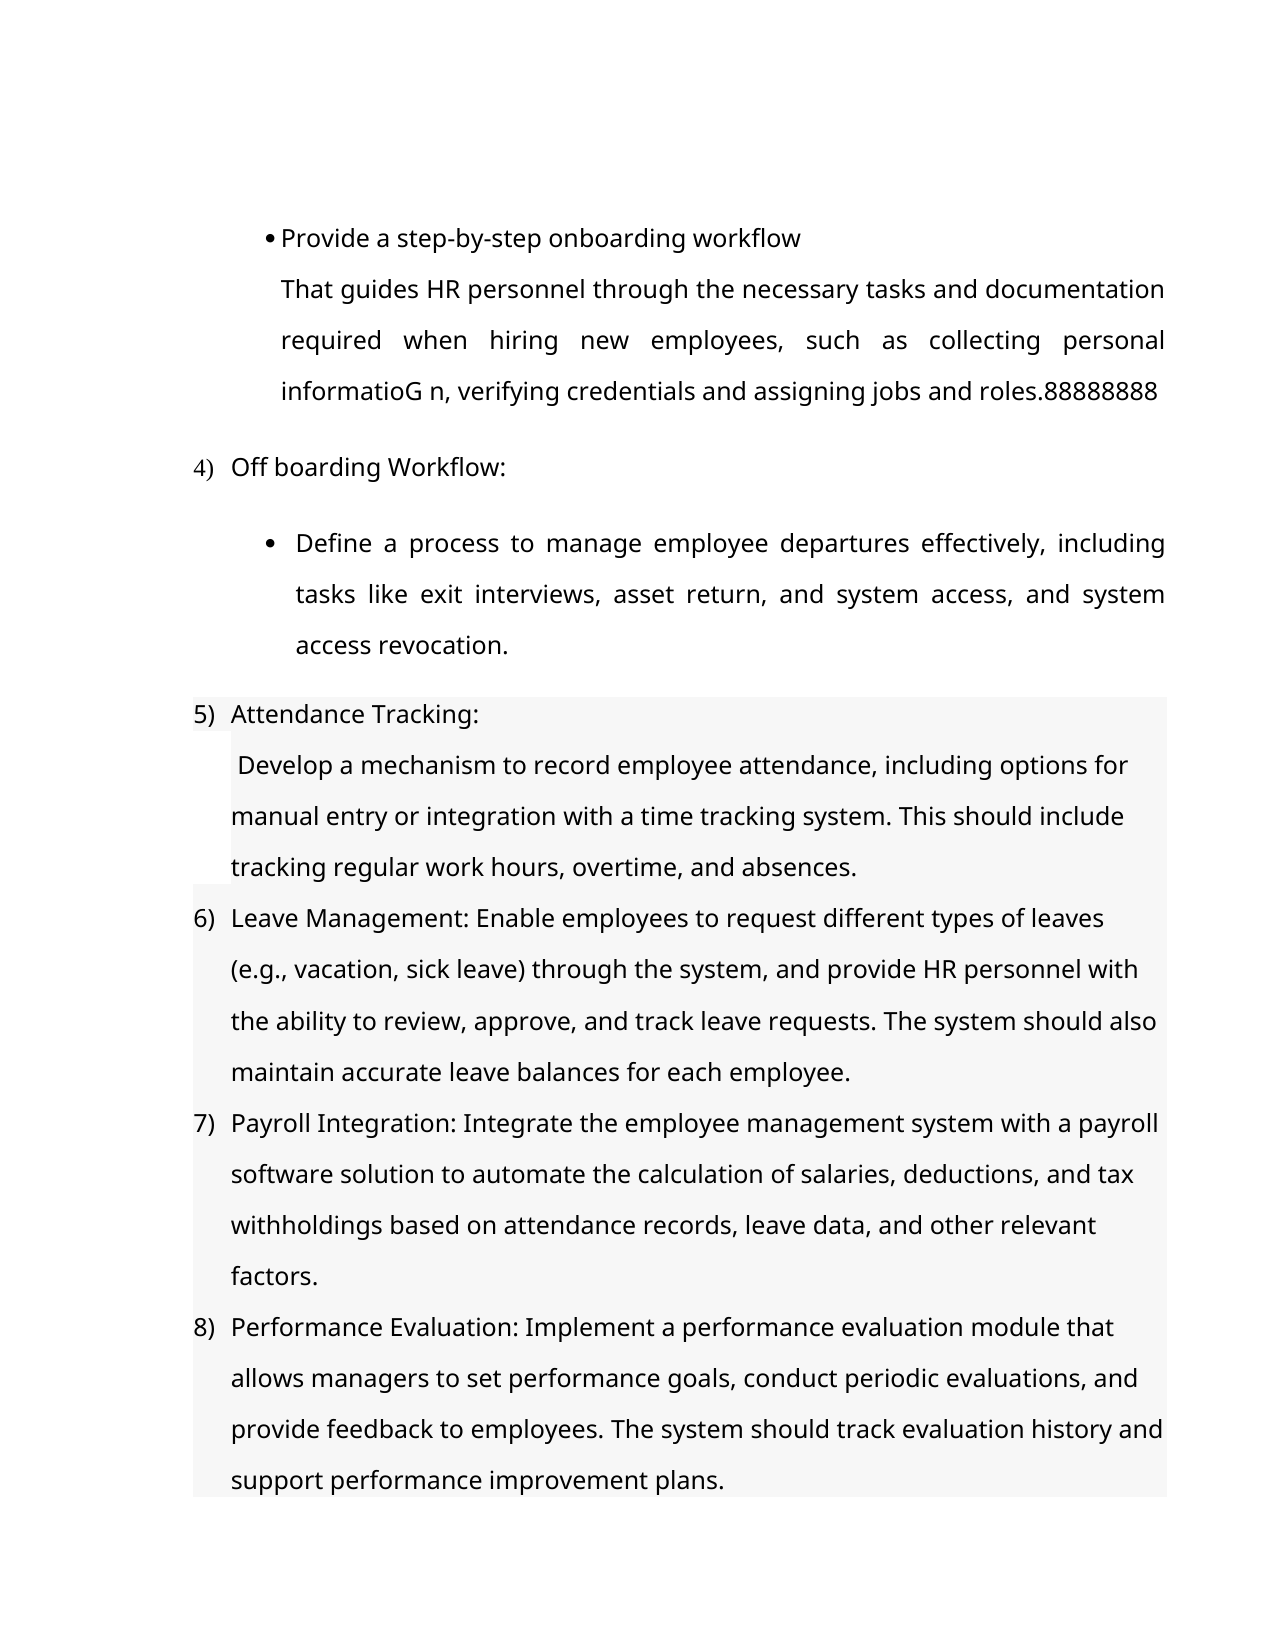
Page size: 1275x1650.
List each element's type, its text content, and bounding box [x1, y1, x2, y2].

list That guides HR personnel through the necessary tasks and documentation required when hiring new employees, such as collecting personal informatioG n, verifying credentials and assigning jobs and roles.88888888 [281, 272, 1167, 408]
list Payroll Integration: Integrate the employee management system with a payroll software solution to automate the calculation of salaries, deductions, and tax withholdings based on attendance records, leave data, and other relevant factors. [193, 1105, 1167, 1292]
list Off boarding Workflow: [193, 450, 1167, 484]
list Attendance Tracking: [193, 697, 1167, 731]
list Provide a step-by-step onboarding workflow [266, 221, 1167, 255]
list Performance Evaluation: Implement a performance evaluation module that allows managers to set performance goals, conduct periodic evaluations, and provide feedback to employees. The system should track evaluation history and support performance improvement plans. [193, 1309, 1167, 1497]
list Leave Management: Enable employees to request different types of leaves (e.g., vacation, sick leave) through the system, and provide HR personnel with the ability to review, approve, and track leave requests. The system should also maintain accurate leave balances for each employee. [193, 901, 1167, 1088]
list Define a process to manage employee departures effectively, including tasks like exit interviews, asset return, and system access, and system access revocation. [266, 526, 1167, 662]
text Develop a mechanism to record employee attendance, including options for manual entry or integration with a time tracking system. This should include tracking regular work hours, overtime, and absences. [231, 748, 1167, 884]
